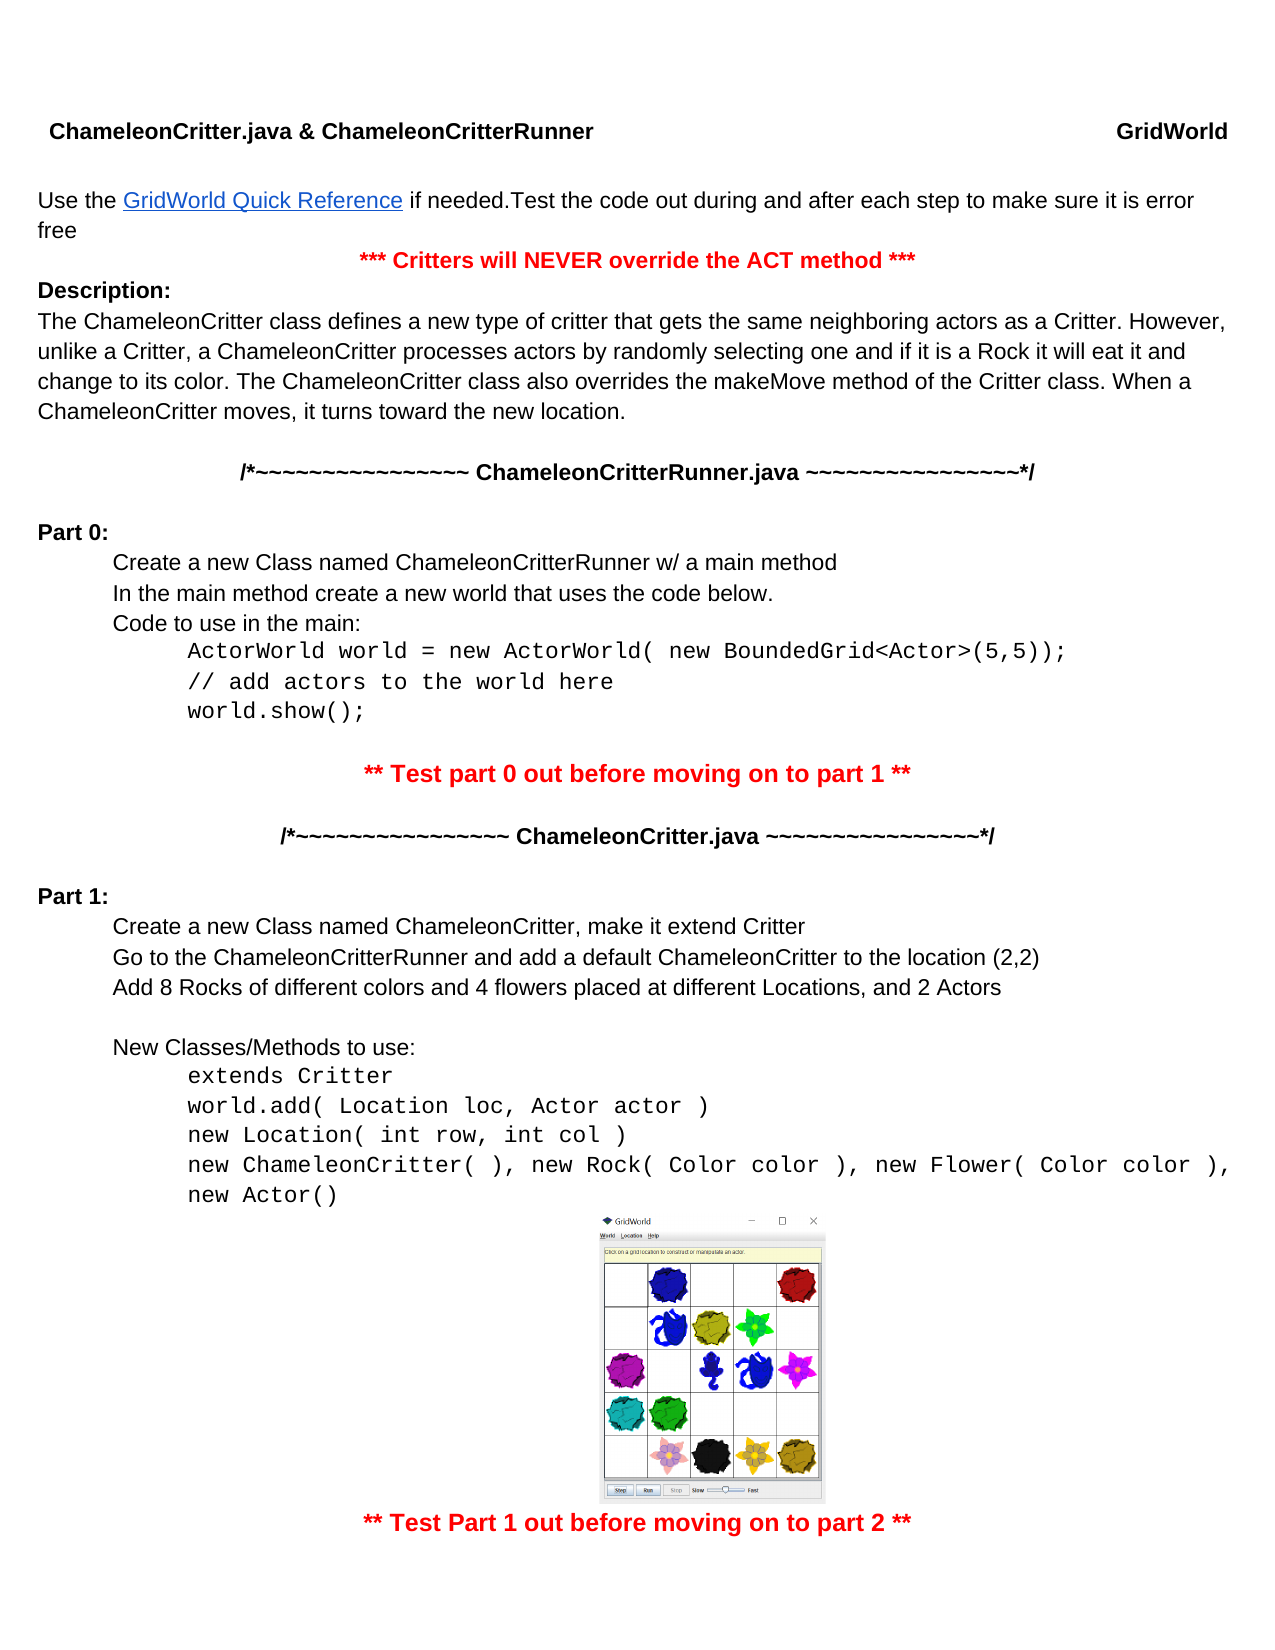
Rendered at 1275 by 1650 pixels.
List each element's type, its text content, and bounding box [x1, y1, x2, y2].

text ** Test Part 1 out before moving on to part 2 ** [37, 1507, 1237, 1536]
text Create a new Class named ChameleonCritter, make it extend Critter [37, 913, 1237, 939]
text Go to the ChameleonCritterRunner and add a default ChameleonCritter to the location (2,2) [37, 943, 1237, 970]
text world.show(); [37, 700, 1237, 726]
text The ChameleonCritter class defines a new type of critter that gets the same neighboring actors as a Critter. However, unlike a Critter, a ChameleonCritter processes actors by randomly selecting one and if it is a Rock it will eat it and change to its color. The ChameleonCritter class also overrides the makeMove method of the Critter class. When a ChameleonCritter moves, it turns toward the new location. [37, 308, 1237, 424]
text ** Test part 0 out before moving on to part 1 ** [37, 759, 1237, 788]
text Code to use in the main: [37, 610, 1237, 636]
text *** Critters will NEVER override the ACT method *** [37, 247, 1237, 273]
text new Actor() [112, 1183, 1237, 1209]
text ActorWorld world = new ActorWorld( new BoundedGrid<Actor>(5,5)); [37, 640, 1237, 666]
text Use the GridWorld Quick Reference if needed.Test the code out during and after each step to make sure it is error free [37, 187, 1237, 243]
text /*~~~~~~~~~~~~~~~~ ChameleonCritter.java ~~~~~~~~~~~~~~~~*/ [37, 823, 1237, 849]
text extends Critter [112, 1064, 1237, 1090]
text Part 1: [37, 883, 1237, 909]
text New Classes/Methods to use: [37, 1034, 1237, 1060]
text new ChameleonCritter( ), new Rock( Color color ), new Flower( Color color ), [112, 1154, 1237, 1179]
text /*~~~~~~~~~~~~~~~~ ChameleonCritterRunner.java ~~~~~~~~~~~~~~~~*/ [37, 459, 1237, 485]
text new Location( int row, int col ) [112, 1124, 1237, 1150]
text Add 8 Rocks of different colors and 4 flowers placed at different Locations, and 2 Actors [37, 974, 1237, 1000]
text Description: [37, 277, 1237, 304]
text Create a new Class named ChameleonCritterRunner w/ a main method [37, 549, 1237, 576]
text // add actors to the world here [112, 670, 1237, 696]
text world.add( Location loc, Actor actor ) [112, 1094, 1237, 1120]
text Part 0: [37, 519, 1237, 545]
text In the main method create a new world that uses the code below. [37, 579, 1237, 606]
picture [599, 1213, 826, 1504]
